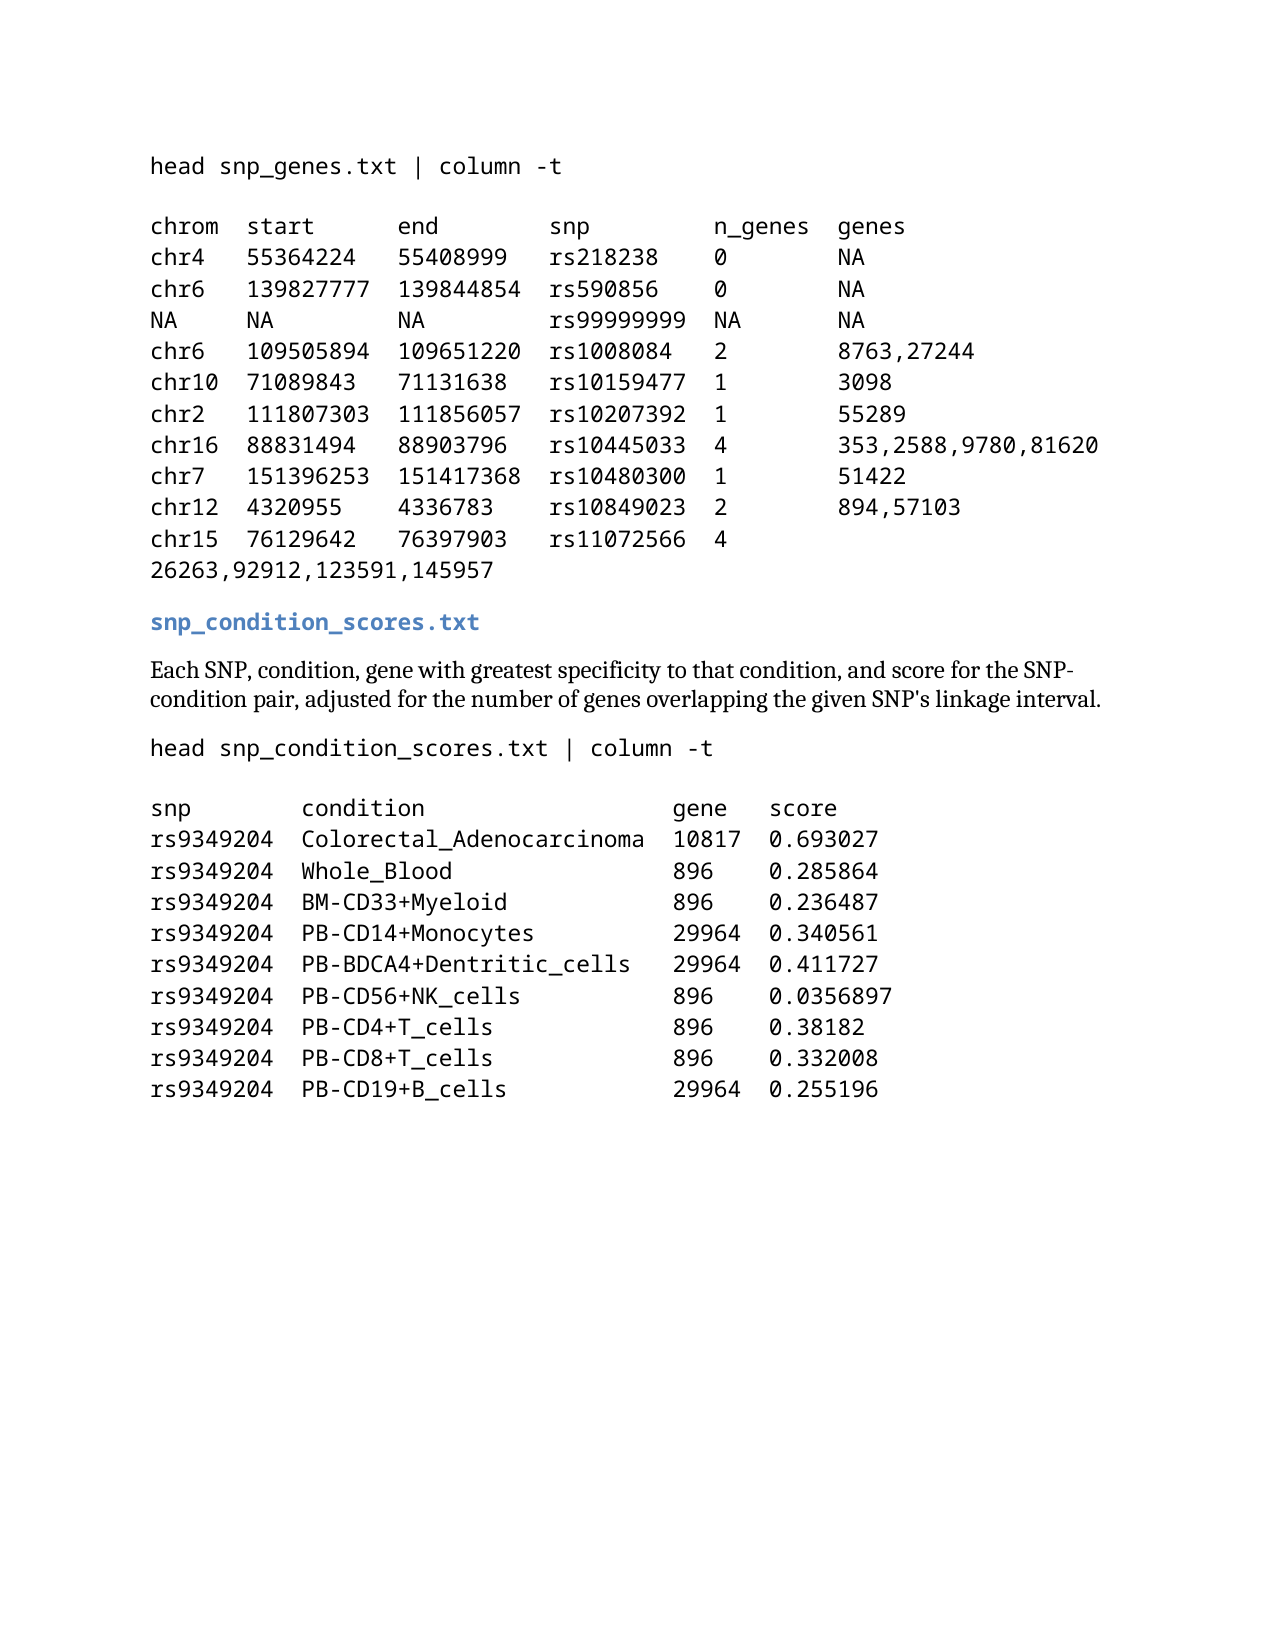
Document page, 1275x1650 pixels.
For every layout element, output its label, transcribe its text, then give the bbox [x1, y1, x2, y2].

text head snp_condition_scores.txt | column -t snp condition gene score rs9349204 Colorectal_Adenocarcinoma 10817 0.693027 rs9349204 Whole_Blood 896 0.285864 rs9349204 BM-CD33+Myeloid 896 0.236487 rs9349204 PB-CD14+Monocytes 29964 0.340561 rs9349204 PB-BDCA4+Dentritic_cells 29964 0.411727 rs9349204 PB-CD56+NK_cells 896 0.0356897 rs9349204 PB-CD4+T_cells 896 0.38182 rs9349204 PB-CD8+T_cells 896 0.332008 rs9349204 PB-CD19+B_cells 29964 0.255196 [150, 732, 1125, 1104]
text Each SNP, condition, gene with greatest specificity to that condition, and score for the SNP-condition pair, adjusted for the number of genes overlapping the given SNP's linkage interval. [150, 656, 1125, 713]
subtitle snp_condition_scores.txt [150, 606, 1125, 637]
